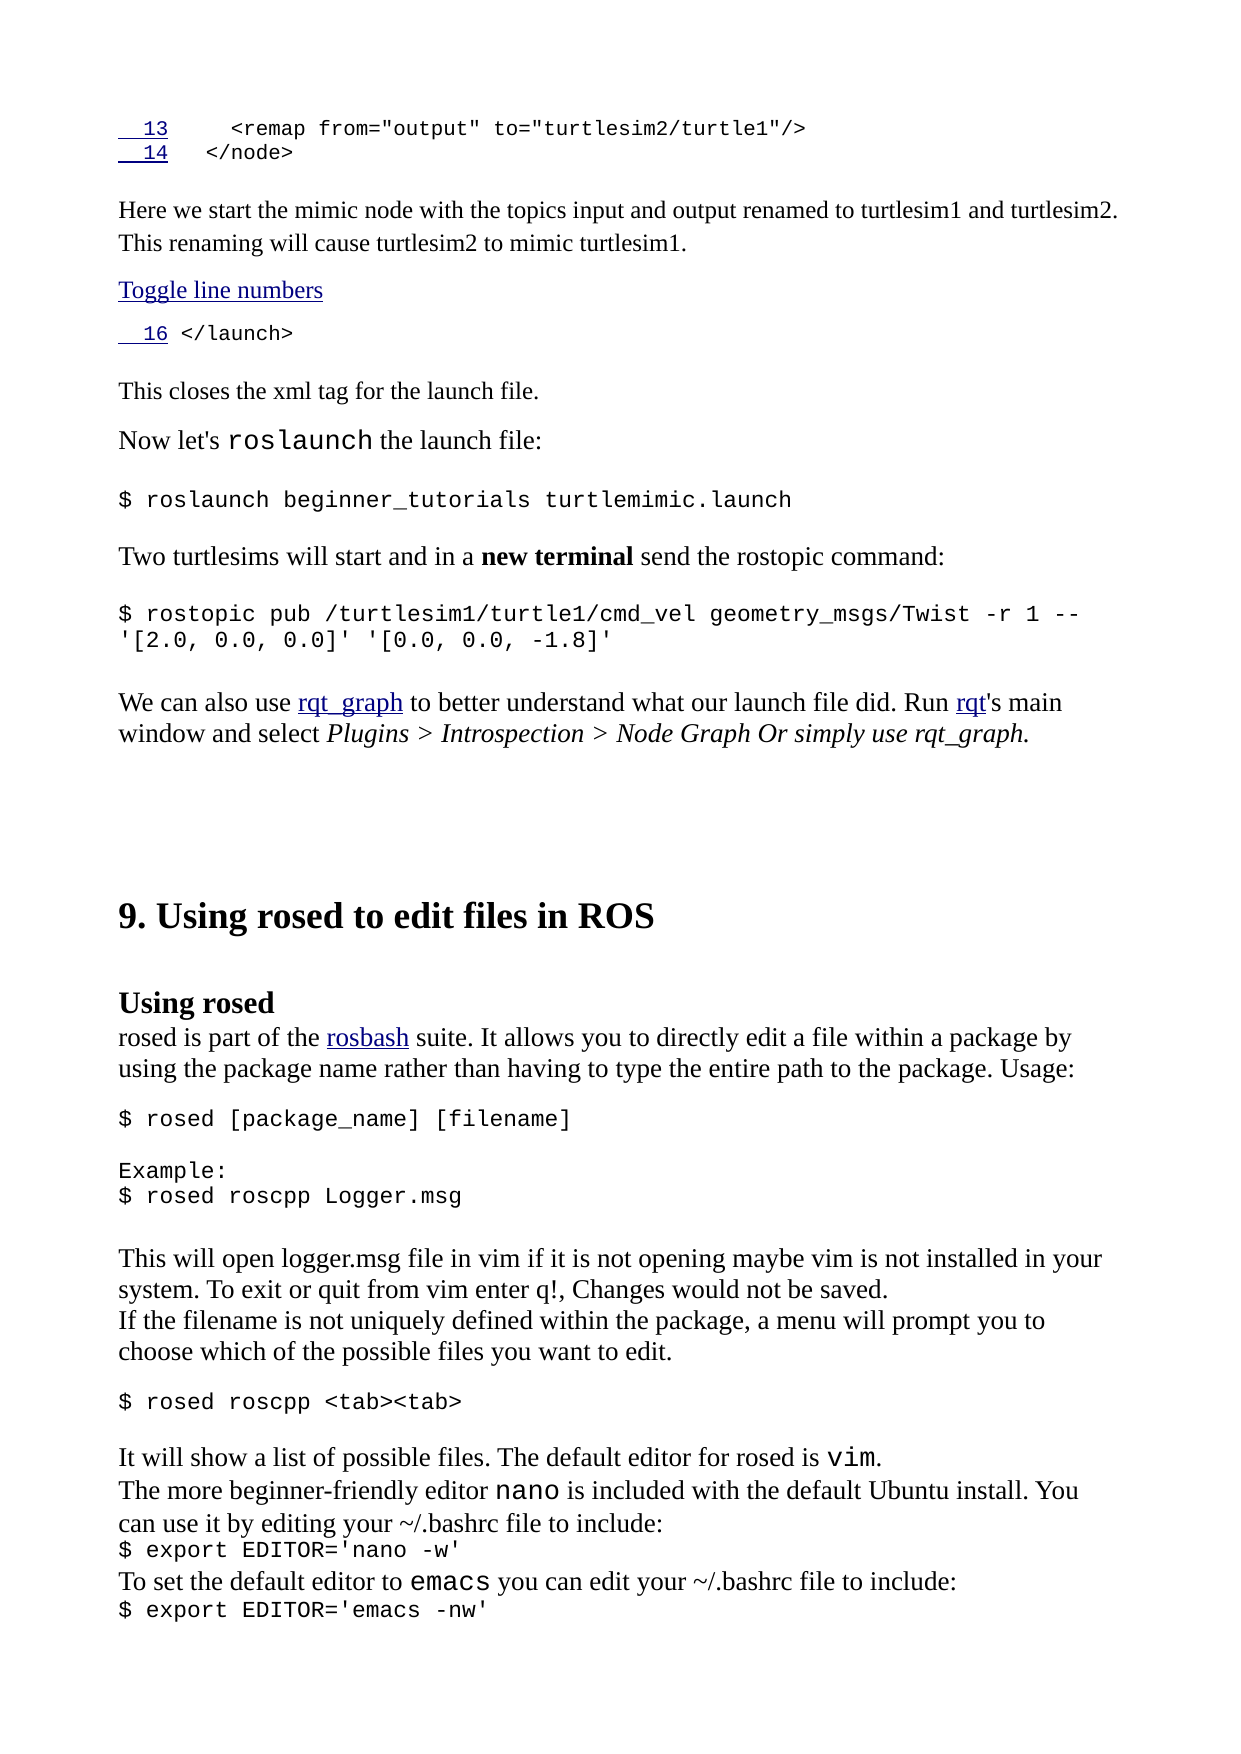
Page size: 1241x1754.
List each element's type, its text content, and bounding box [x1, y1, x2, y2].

text Toggle line numbers [118, 276, 1122, 304]
subtitle 9. Using rosed to edit files in ROS [118, 893, 1122, 936]
text 13 <remap from="output" to="turtlesim2/turtle1"/> [118, 118, 1122, 142]
text This closes the xml tag for the launch file. [118, 376, 1122, 405]
text Now let's roslaunch the launch file: [118, 424, 1122, 457]
text $ rostopic pub /turtlesim1/turtle1/cmd_vel geometry_msgs/Twist -r 1 -- '[2.0, 0.0, 0.0]' '[0.0, 0.0, -1.8]' [118, 603, 1122, 654]
text We can also use rqt_graph to better understand what our launch file did. Run rqt's main window and select Plugins > Introspection > Node Graph Or simply use rqt_graph. [118, 686, 1122, 748]
text 14 </node> [118, 142, 1122, 165]
text $ export EDITOR='nano -w' [118, 1539, 1122, 1564]
text $ export EDITOR='emacs -nw' [118, 1598, 1122, 1624]
text Example: [118, 1159, 1122, 1185]
text $ rosed roscpp Logger.msg [118, 1185, 1122, 1211]
text 16 </launch> [118, 323, 1122, 347]
text It will show a list of possible files. The default editor for rosed is vim. [118, 1441, 1122, 1474]
text To set the default editor to emacs you can edit your ~/.bashrc file to include: [118, 1564, 1122, 1598]
text Two turtlesims will start and in a new terminal send the rostopic command: [118, 540, 1122, 571]
text $ rosed [package_name] [filename] [118, 1107, 1122, 1133]
text Here we start the mimic node with the topics input and output renamed to turtlesim1 and turtlesim2. This renaming will cause turtlesim2 to mimic turtlesim1. [118, 195, 1122, 257]
text rosed is part of the rosbash suite. It allows you to directly edit a file within a package by using the package name rather than having to type the entire path to the package. Usage: [118, 1021, 1122, 1083]
text Using rosed [118, 985, 1122, 1021]
text If the filename is not uniquely defined within the package, a menu will prompt you to choose which of the possible files you want to edit. [118, 1304, 1122, 1367]
text $ roslaunch beginner_tutorials turtlemimic.launch [118, 488, 1122, 514]
text This will open logger.msg file in vim if it is not opening maybe vim is not installed in your system. To exit or quit from vim enter q!, Changes would not be saved. [118, 1242, 1122, 1304]
text The more beginner-friendly editor nano is included with the default Ubuntu install. You can use it by editing your ~/.bashrc file to include: [118, 1474, 1122, 1539]
text $ rosed roscpp <tab><tab> [118, 1391, 1122, 1417]
